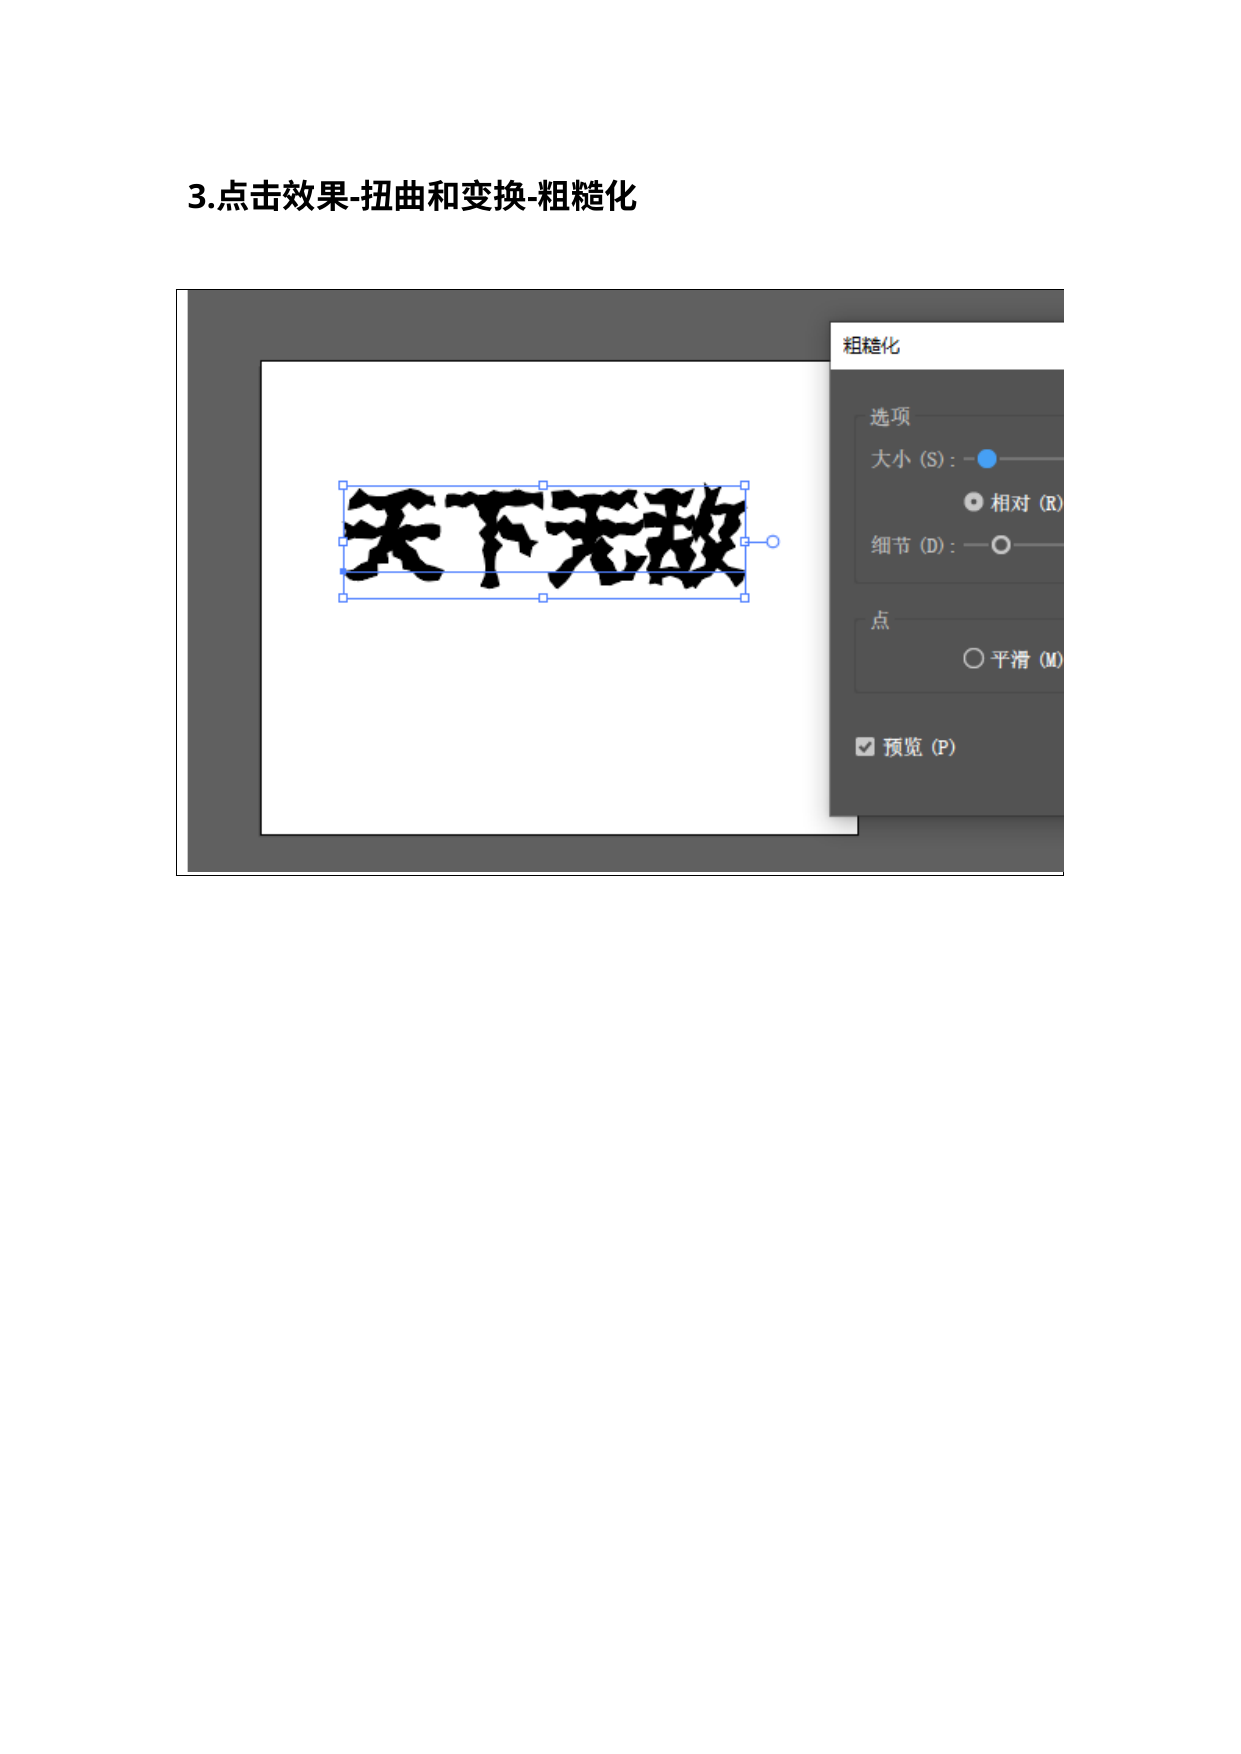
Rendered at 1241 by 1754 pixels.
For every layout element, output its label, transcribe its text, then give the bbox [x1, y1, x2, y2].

picture [187, 290, 1064, 872]
subtitle 3.点击效果-扭曲和变换-粗糙化 [187, 162, 1053, 227]
table_header [177, 290, 1063, 875]
